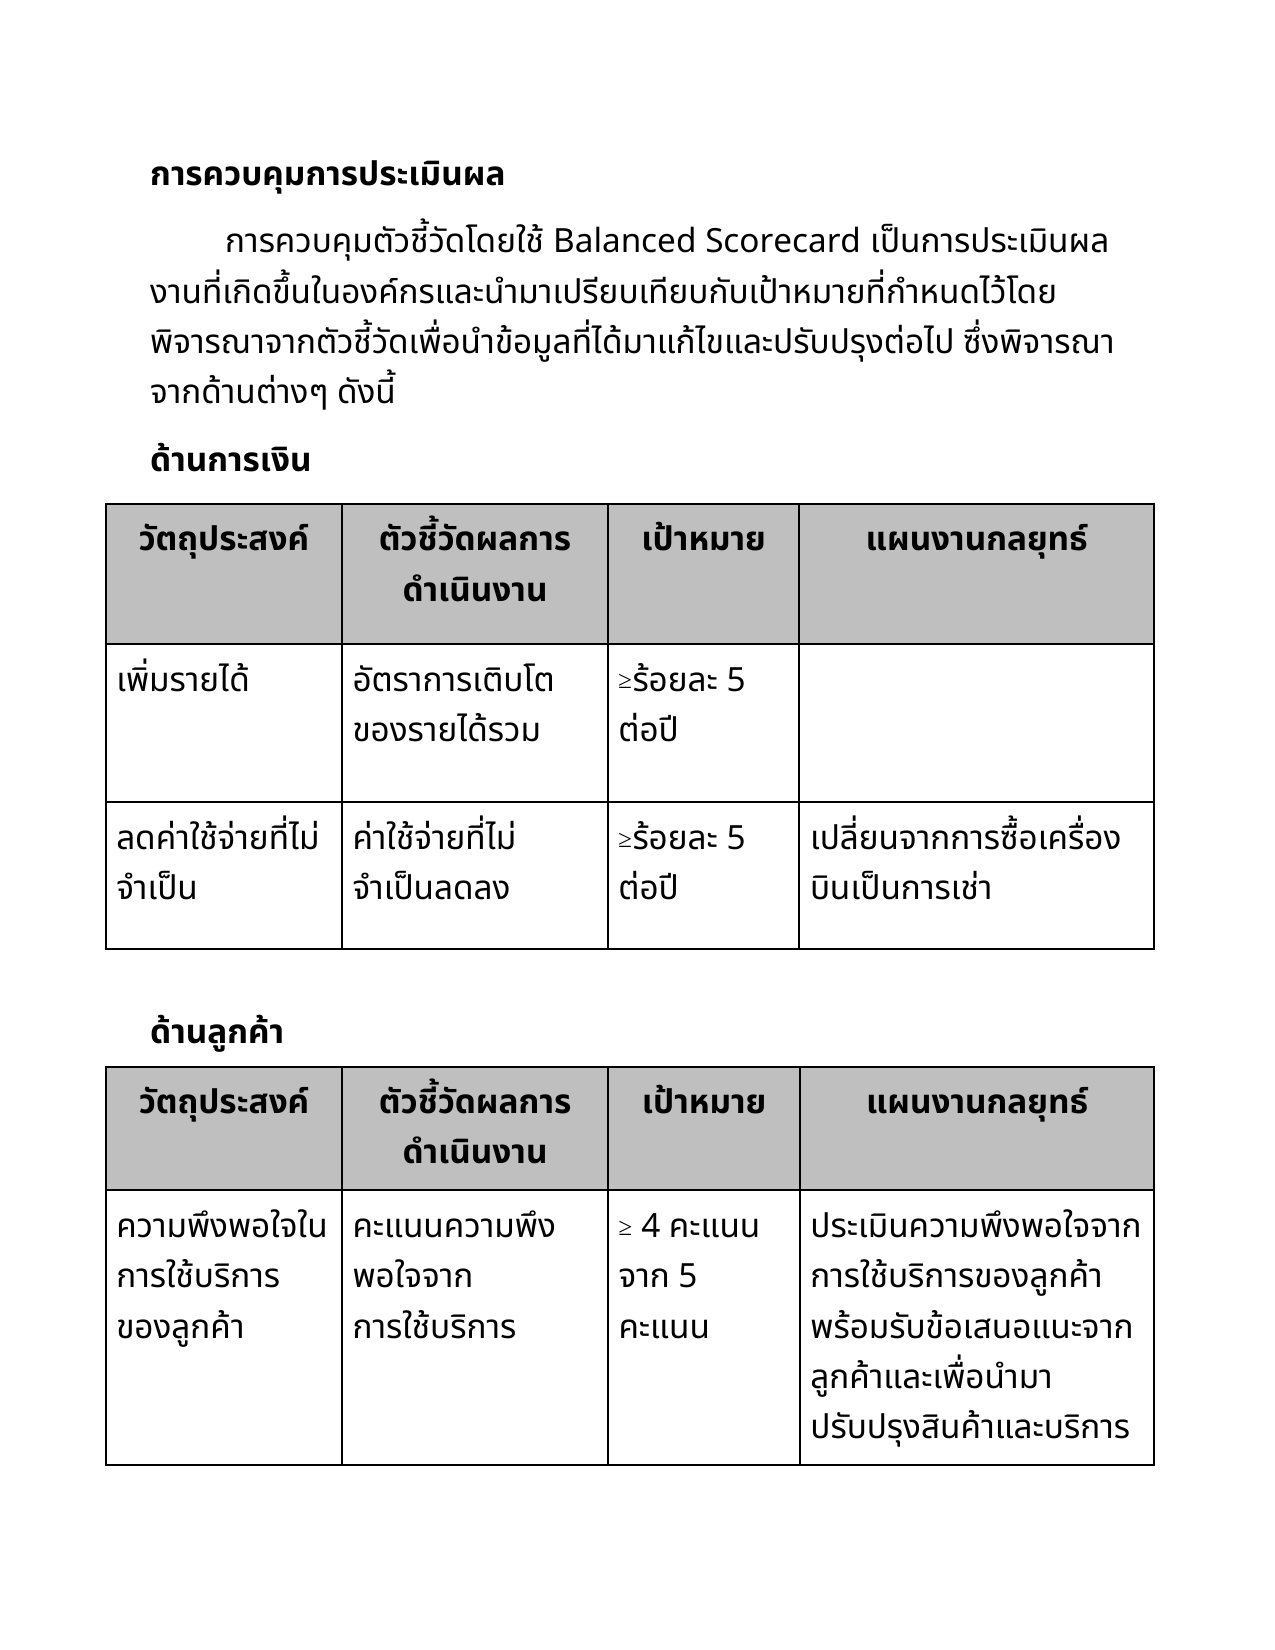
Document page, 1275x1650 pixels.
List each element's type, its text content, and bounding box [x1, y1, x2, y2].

table_header วัตถุประสงค์ [107, 1068, 341, 1189]
table_header เป้าหมาย [609, 1068, 799, 1189]
text ด้านการเงิน [150, 436, 1125, 486]
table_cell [107, 1191, 341, 1464]
table_header แผนงานกลยุทธ์ [801, 1068, 1153, 1189]
table_cell [800, 645, 1153, 801]
table_cell ร้อยละ 5 ต่อปี [609, 803, 798, 948]
table_cell เพิ่มรายได้ [107, 645, 341, 801]
table_header เป้าหมาย [609, 505, 798, 643]
table_header ตัวชี้วัดผลการดำเนินงาน [343, 505, 607, 643]
text การควบคุมการประเมินผล [150, 150, 1125, 200]
table_cell ร้อยละ 5 ต่อปี [609, 645, 798, 801]
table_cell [343, 1191, 607, 1464]
table_cell 4 คะแนน จาก 5 คะแนน [609, 1191, 799, 1464]
table_header ตัวชี้วัดผลการดำเนินงาน [343, 1068, 607, 1189]
table_cell ลดค่าใช้จ่ายที่ไม่จำเป็น [107, 803, 341, 948]
table_cell อัตราการเติบโตของรายได้รวม [343, 645, 607, 801]
text การควบคุมตัวชี้วัดโดยใช้ Balanced Scorecard เป็นการประเมินผลงานที่เกิดขึ้นในองค์กรและนำมาเปรียบเทียบกับเป้าหมายที่กำหนดไว้โดยพิจารณาจากตัวชี้วัดเพื่อนำข้อมูลที่ได้มาแก้ไขและปรับปรุงต่อไป ซึ่งพิจารณาจากด้านต่างๆ ดังนี้ [150, 217, 1125, 419]
table_cell ค่าใช้จ่ายที่ไม่จำเป็นลดลง [343, 803, 607, 948]
table_cell เปลี่ยนจากการซื้อเครื่องบินเป็นการเช่า [800, 803, 1153, 948]
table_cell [801, 1191, 1153, 1464]
table_header วัตถุประสงค์ [107, 505, 341, 643]
table_header แผนงานกลยุทธ์ [800, 505, 1153, 643]
text ด้านลูกค้า [150, 1008, 1125, 1058]
